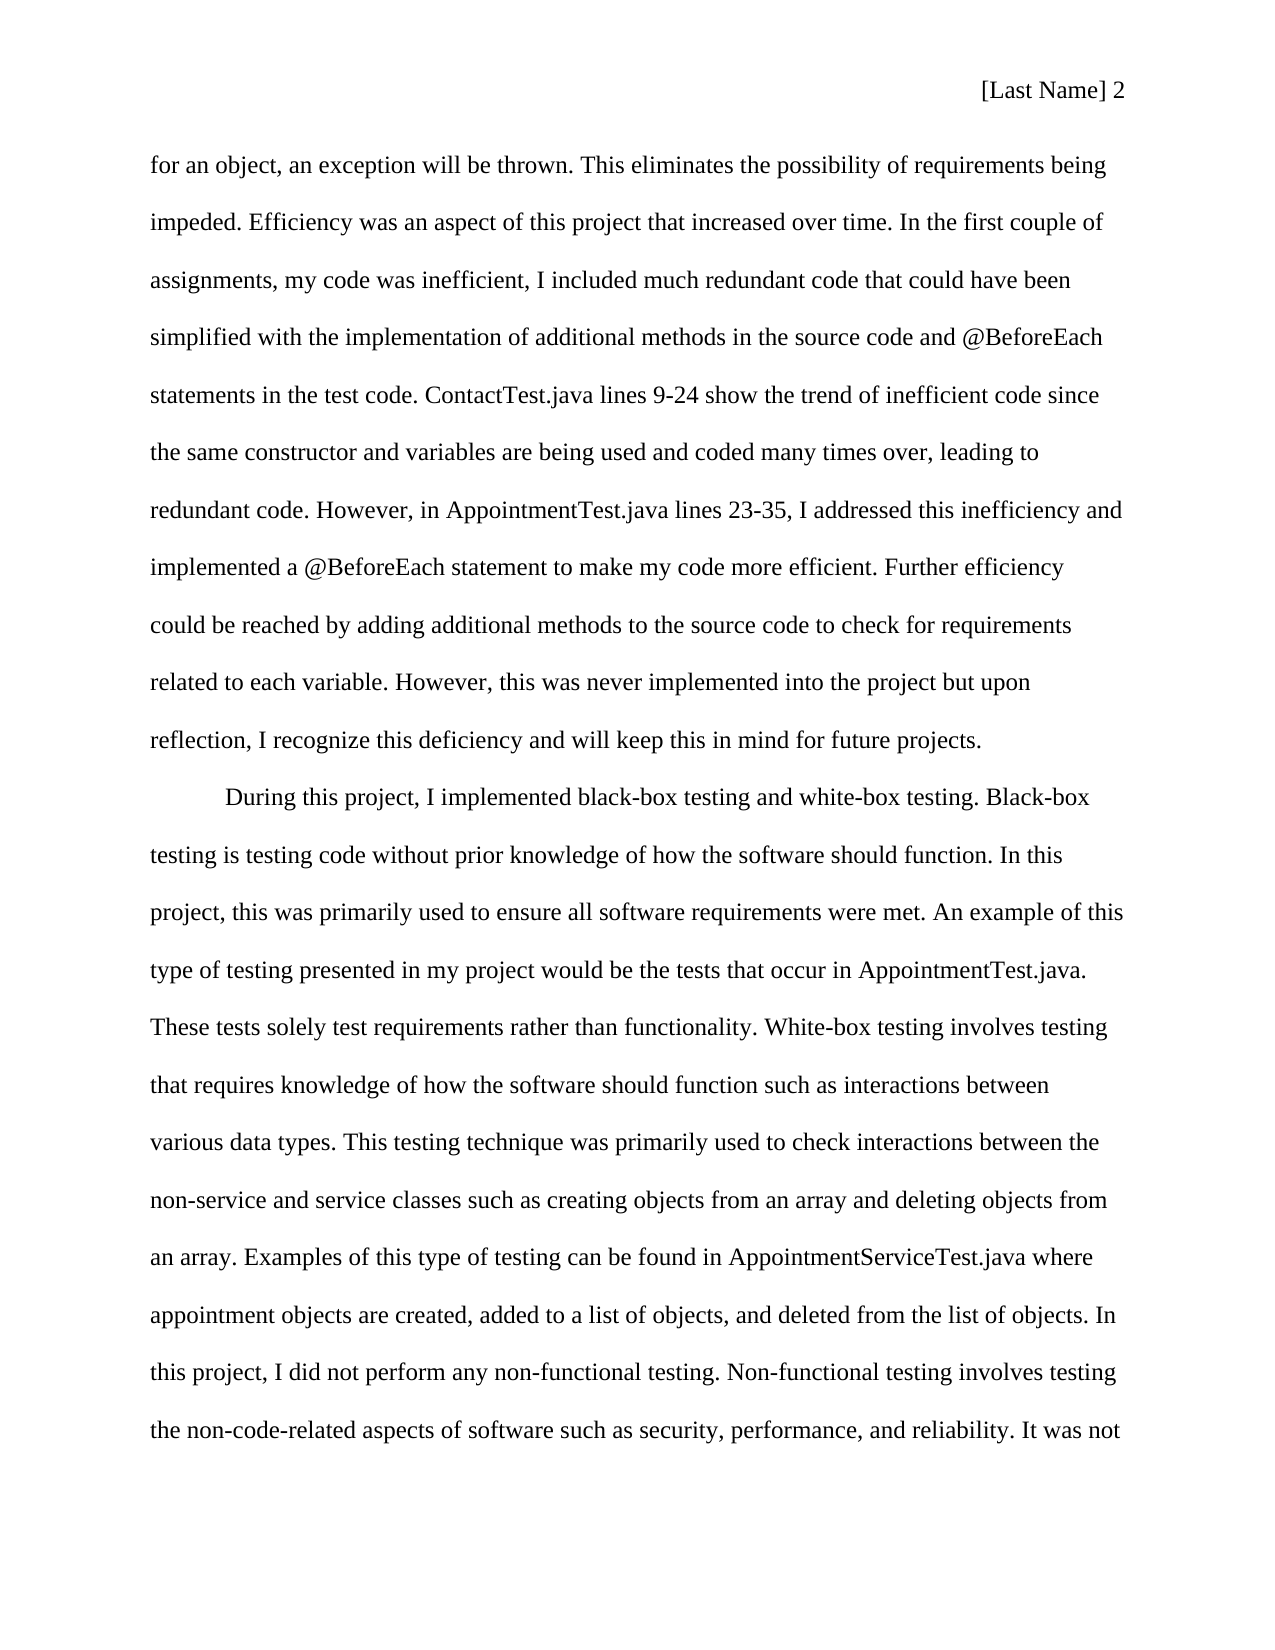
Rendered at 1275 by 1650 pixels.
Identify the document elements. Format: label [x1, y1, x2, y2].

text [150, 150, 1125, 754]
text [150, 782, 1125, 1444]
